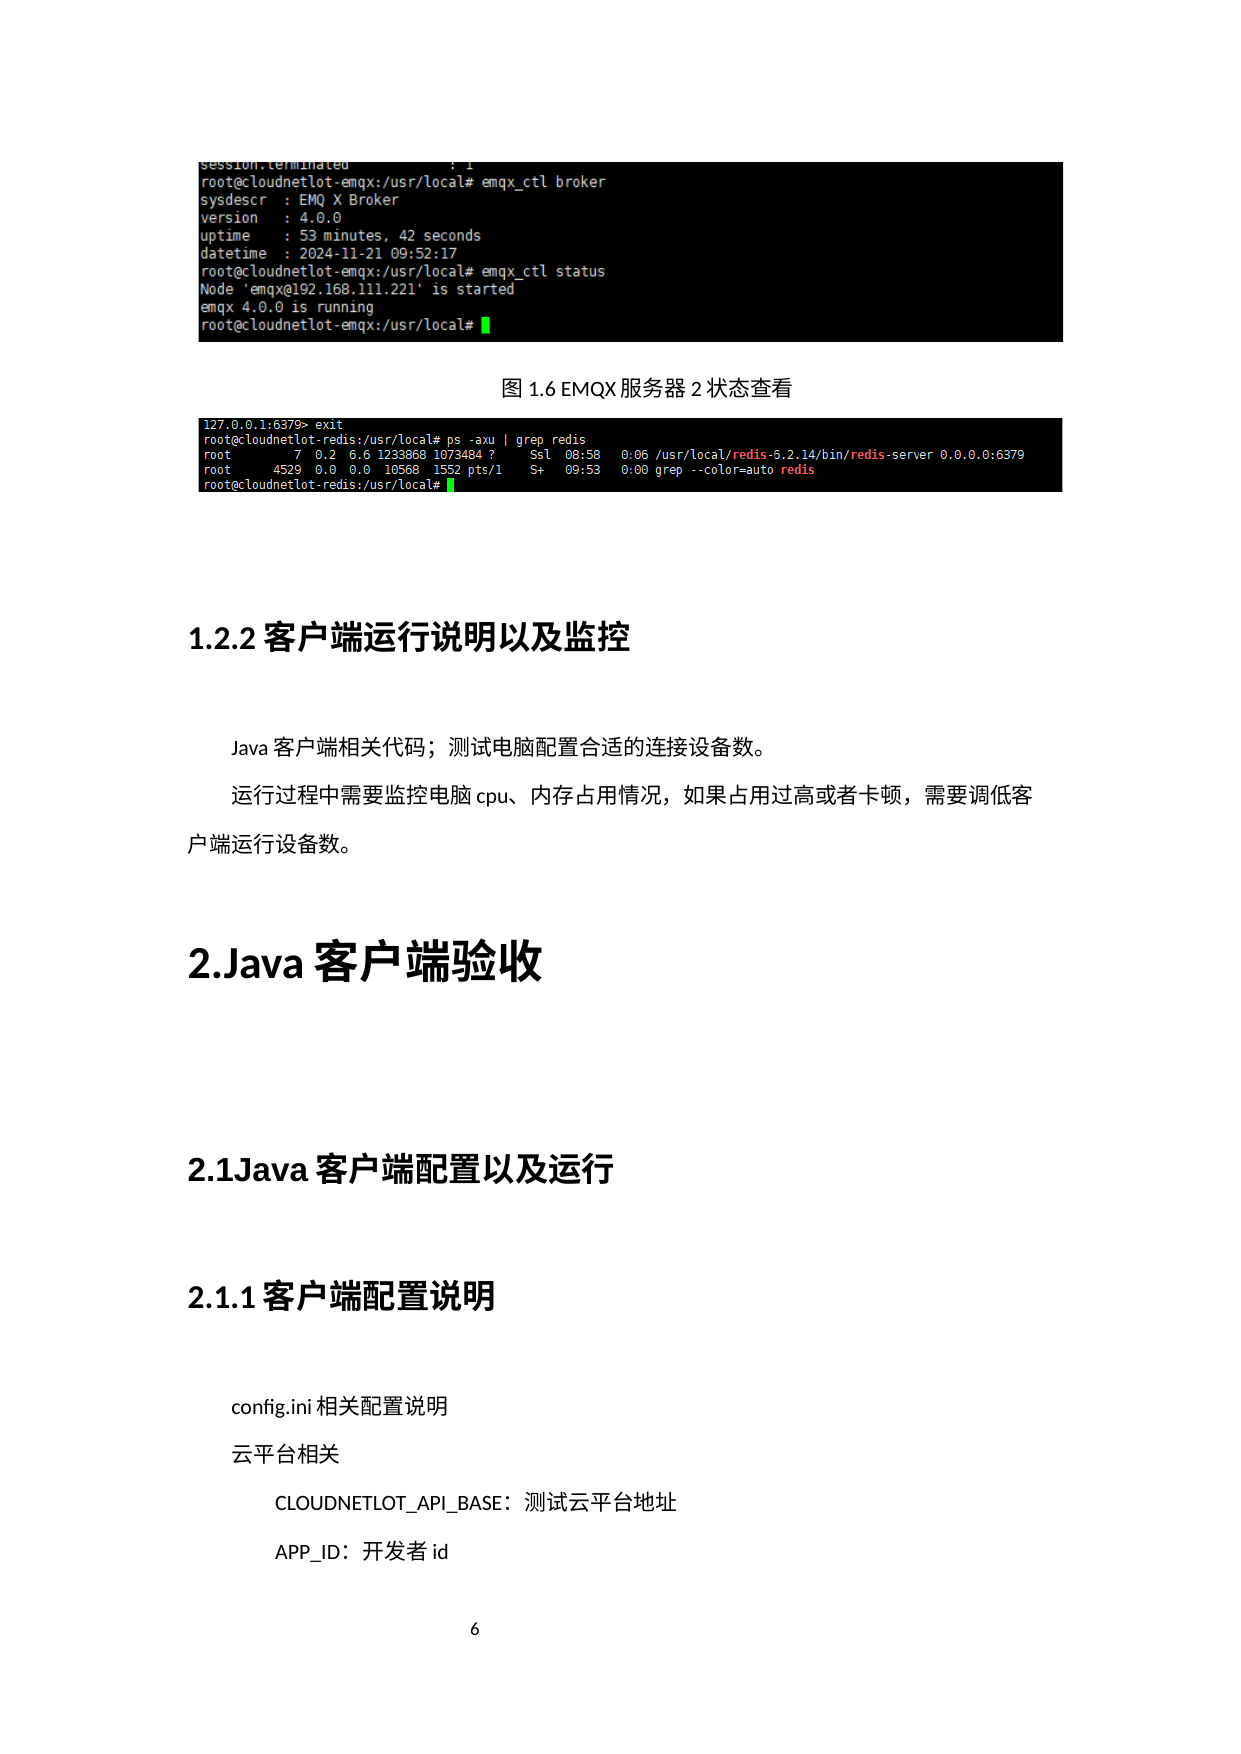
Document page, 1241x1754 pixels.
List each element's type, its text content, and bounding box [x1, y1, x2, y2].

picture [198, 418, 1063, 492]
text 运行过程中需要监控电脑cpu、内存占用情况，如果占用过高或者卡顿，需要调低客户端运行设备数。 [187, 777, 1053, 859]
picture [198, 162, 1064, 342]
text config.ini相关配置说明 [187, 1388, 1053, 1421]
text Java客户端相关代码；测试电脑配置合适的连接设备数。 [187, 729, 1053, 762]
list 图1.6 EMQX服务器2状态查看 [199, 370, 1053, 403]
subtitle 2.1Java客户端配置以及运行 [187, 1135, 1053, 1200]
subtitle 1.2.2 客户端运行说明以及监控 [187, 602, 1053, 667]
subtitle 2.1.1客户端配置说明 [187, 1261, 1053, 1326]
text APP_ID：开发者id [231, 1533, 1053, 1566]
text CLOUDNETLOT_API_BASE：测试云平台地址 [231, 1485, 1053, 1517]
subtitle 2.Java客户端验收 [187, 910, 1053, 1007]
text 云平台相关 [187, 1437, 1053, 1469]
